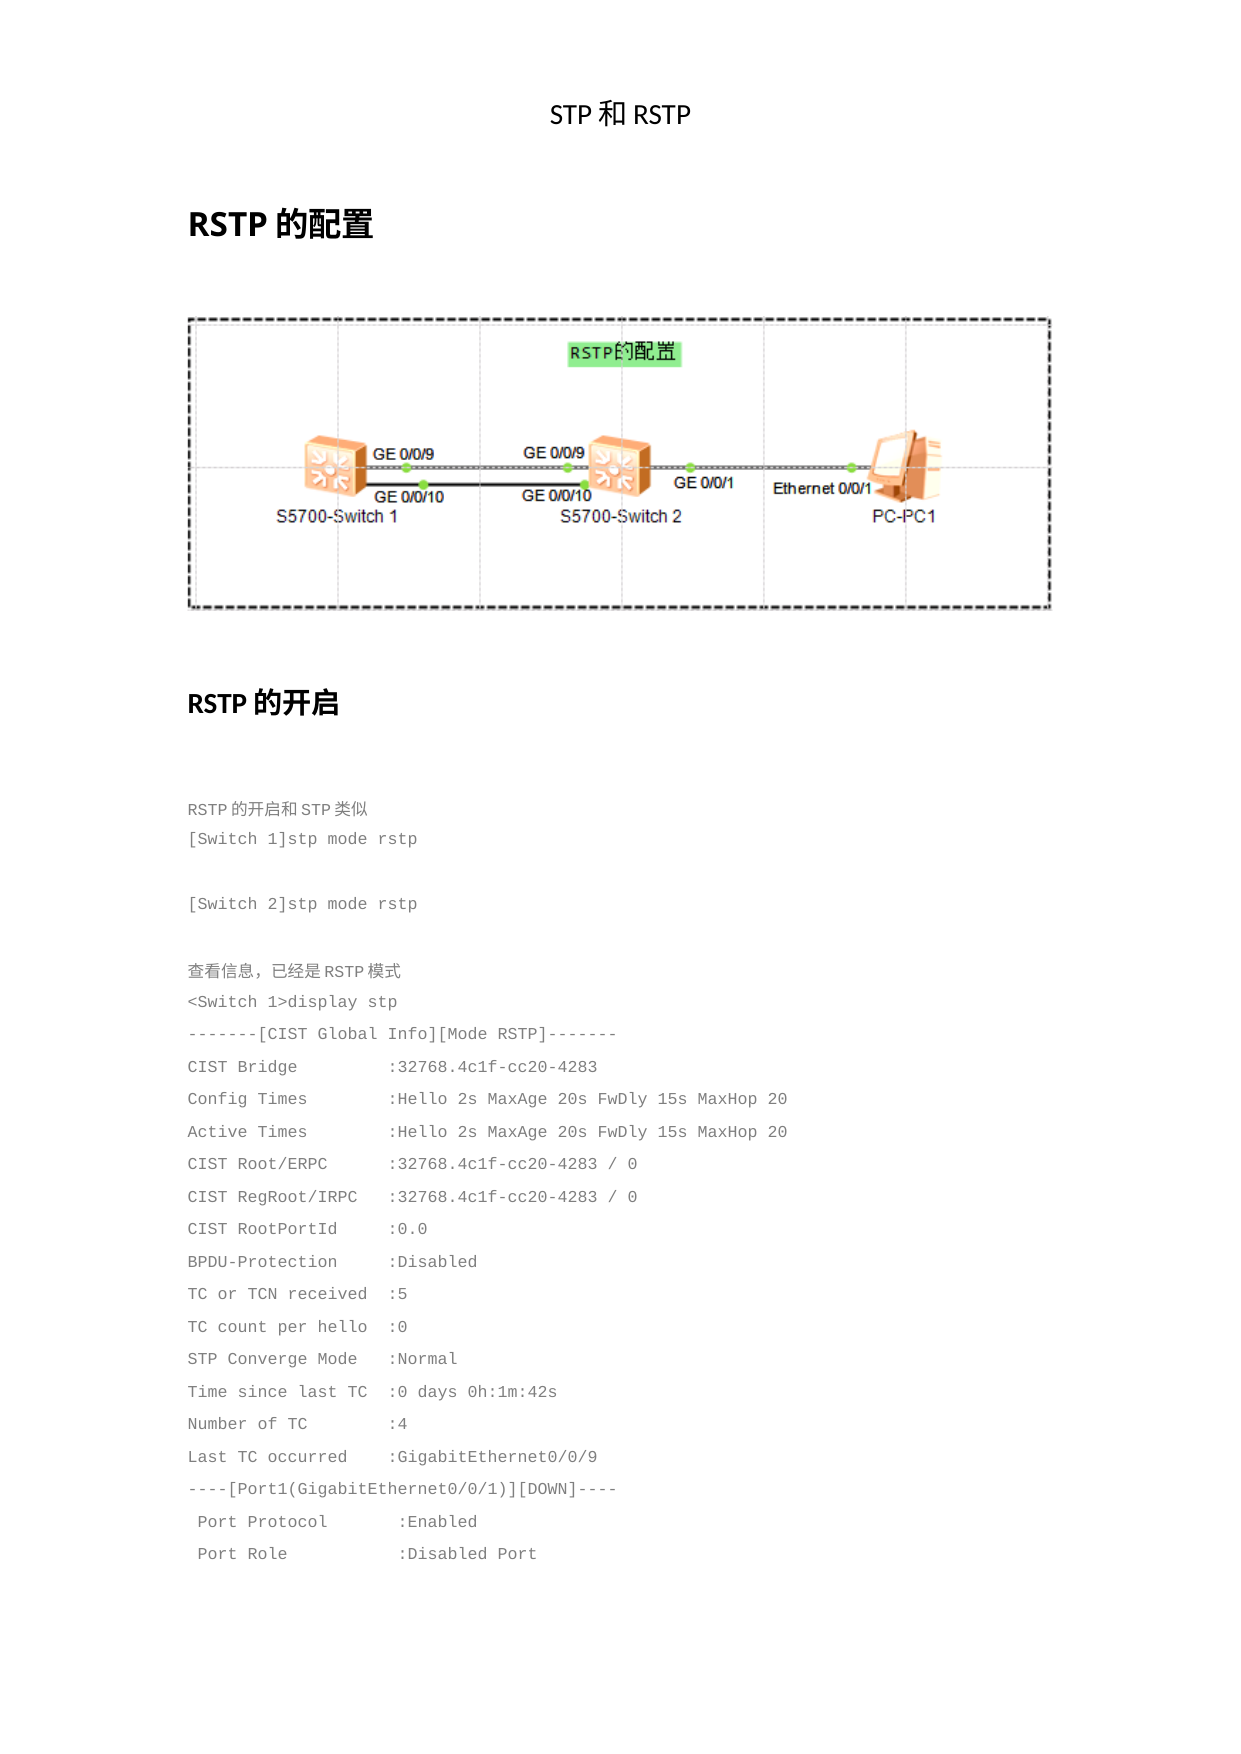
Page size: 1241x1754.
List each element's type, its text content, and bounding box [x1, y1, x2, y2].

text TC count per hello :0 [187, 1311, 1053, 1344]
text Config Times :Hello 2s MaxAge 20s FwDly 15s MaxHop 20 [187, 1084, 1053, 1116]
text RSTP的开启和STP类似 [187, 791, 1053, 824]
text Number of TC :4 [187, 1409, 1053, 1441]
text [Switch 1]stp mode rstp [187, 824, 1053, 856]
text -------[CIST Global Info][Mode RSTP]------- [187, 1019, 1053, 1051]
text Active Times :Hello 2s MaxAge 20s FwDly 15s MaxHop 20 [187, 1116, 1053, 1149]
text Last TC occurred :GigabitEthernet0/0/9 [187, 1441, 1053, 1474]
text Port Protocol :Enabled [187, 1506, 1053, 1539]
text Time since last TC :0 days 0h:1m:42s [187, 1376, 1053, 1409]
text <Switch 1>display stp [187, 986, 1053, 1019]
text CIST Root/ERPC :32768.4c1f-cc20-4283 / 0 [187, 1149, 1053, 1181]
text BPDU-Protection :Disabled [187, 1246, 1053, 1279]
text CIST RegRoot/IRPC :32768.4c1f-cc20-4283 / 0 [187, 1181, 1053, 1214]
text TC or TCN received :5 [187, 1279, 1053, 1311]
text Port Role :Disabled Port [187, 1539, 1053, 1571]
text CIST Bridge :32768.4c1f-cc20-4283 [187, 1051, 1053, 1084]
text ----[Port1(GigabitEthernet0/0/1)][DOWN]---- [187, 1474, 1053, 1506]
subtitle RSTP的配置 [187, 189, 1053, 254]
text 查看信息，已经是RSTP模式 [187, 954, 1053, 986]
subtitle RSTP的开启 [187, 668, 1053, 733]
text [Switch 2]stp mode rstp [187, 889, 1053, 921]
picture [187, 316, 1053, 611]
text STP Converge Mode :Normal [187, 1344, 1053, 1376]
text CIST RootPortId :0.0 [187, 1214, 1053, 1246]
